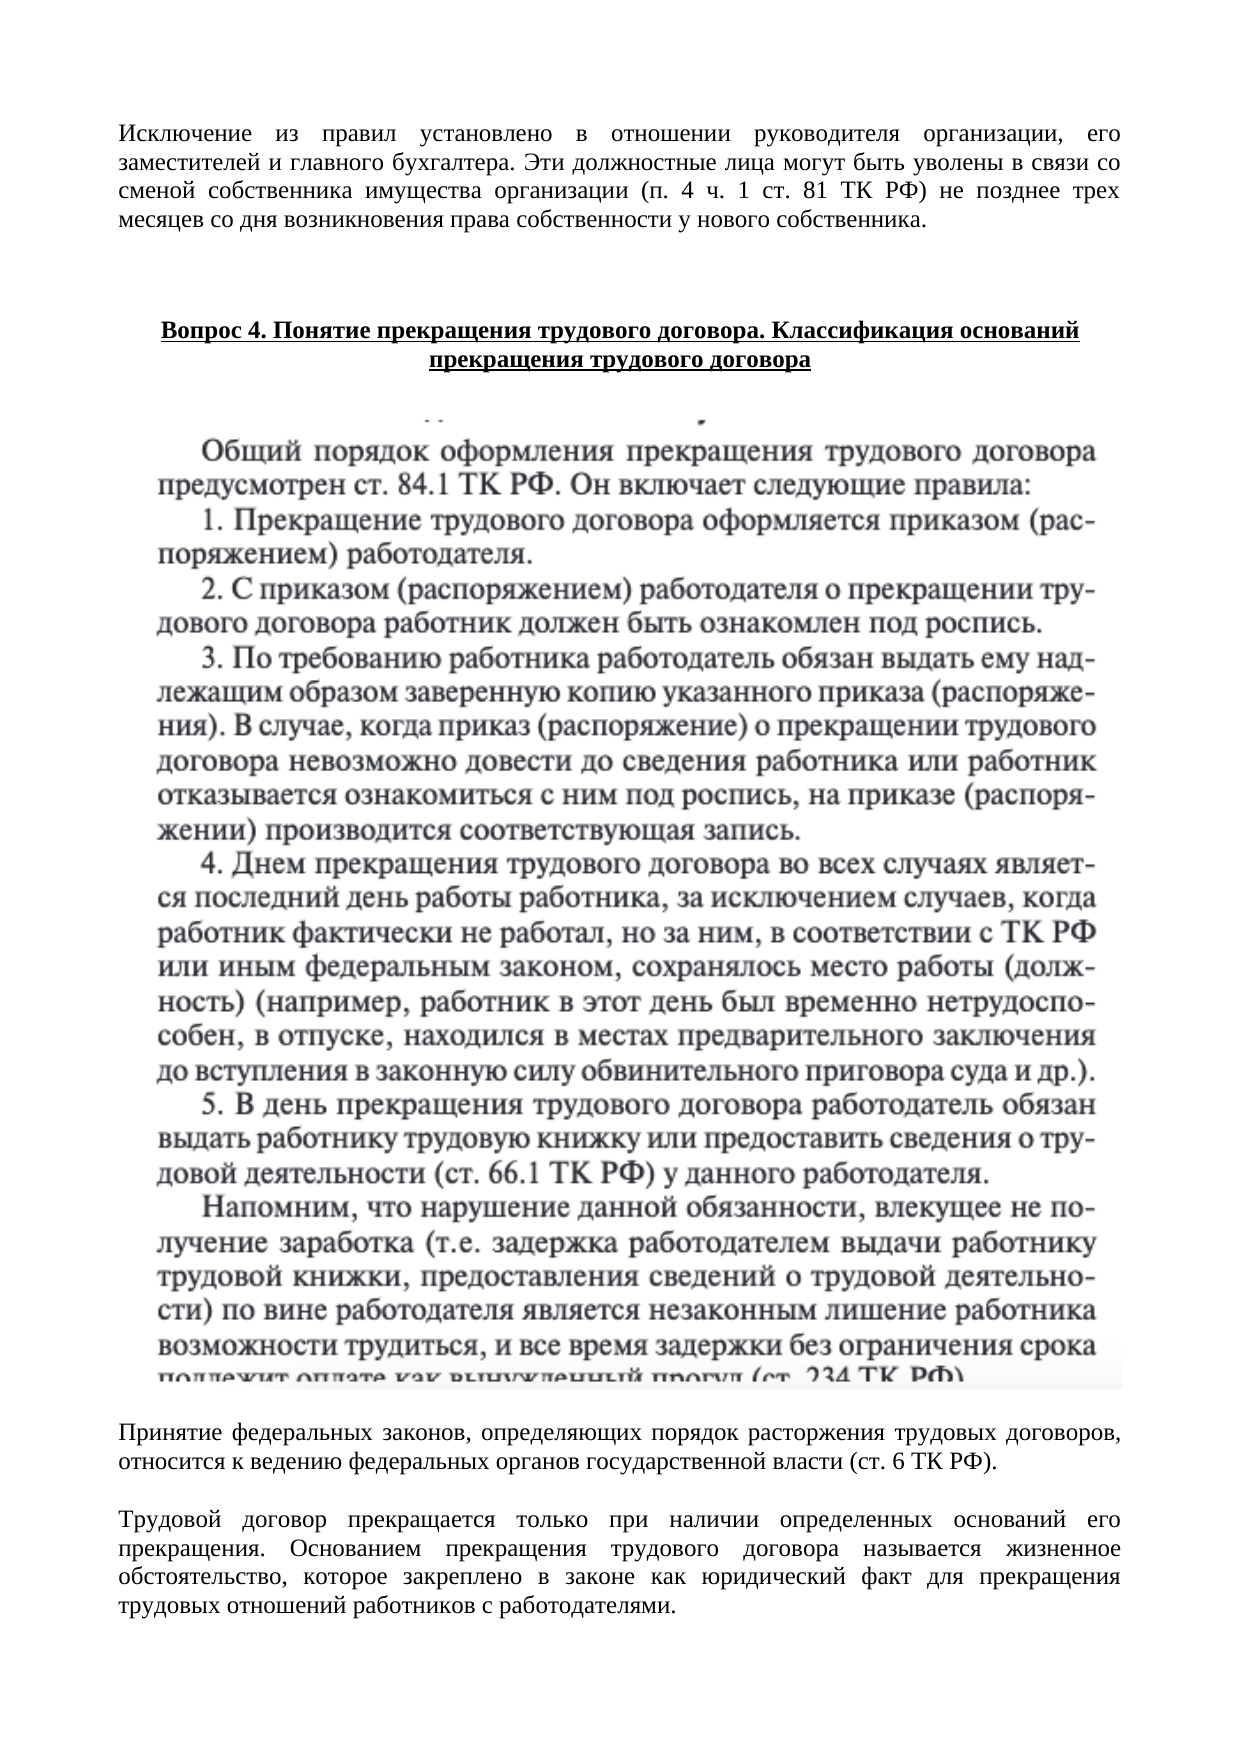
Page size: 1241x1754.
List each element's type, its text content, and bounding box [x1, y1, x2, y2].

subtitle Вопрос 4. Понятие прекращения трудового договора. Классификация оснований прекращения трудового договора [118, 316, 1122, 373]
text Трудовой договор прекращается только при наличии определенных оснований его прекращения. Основанием прекращения трудового договора называется жизненное обстоятельство, которое закреплено в законе как юридический факт для прекращения трудовых отношений работников с работодателями. [118, 1504, 1122, 1619]
picture [118, 401, 1123, 1389]
text Исключение из правил установлено в отношении руководителя организации, его заместителей и главного бухгалтера. Эти должностные лица могут быть уволены в связи со сменой собственника имущества организации (п. 4 ч. 1 ст. 81 ТК РФ) не позднее трех месяцев со дня возникновения права собственности у нового собственника. [118, 118, 1122, 233]
text Принятие федеральных законов, определяющих порядок расторжения трудовых договоров, относится к ведению федеральных органов государственной власти (ст. 6 ТК РФ). [118, 1417, 1122, 1475]
